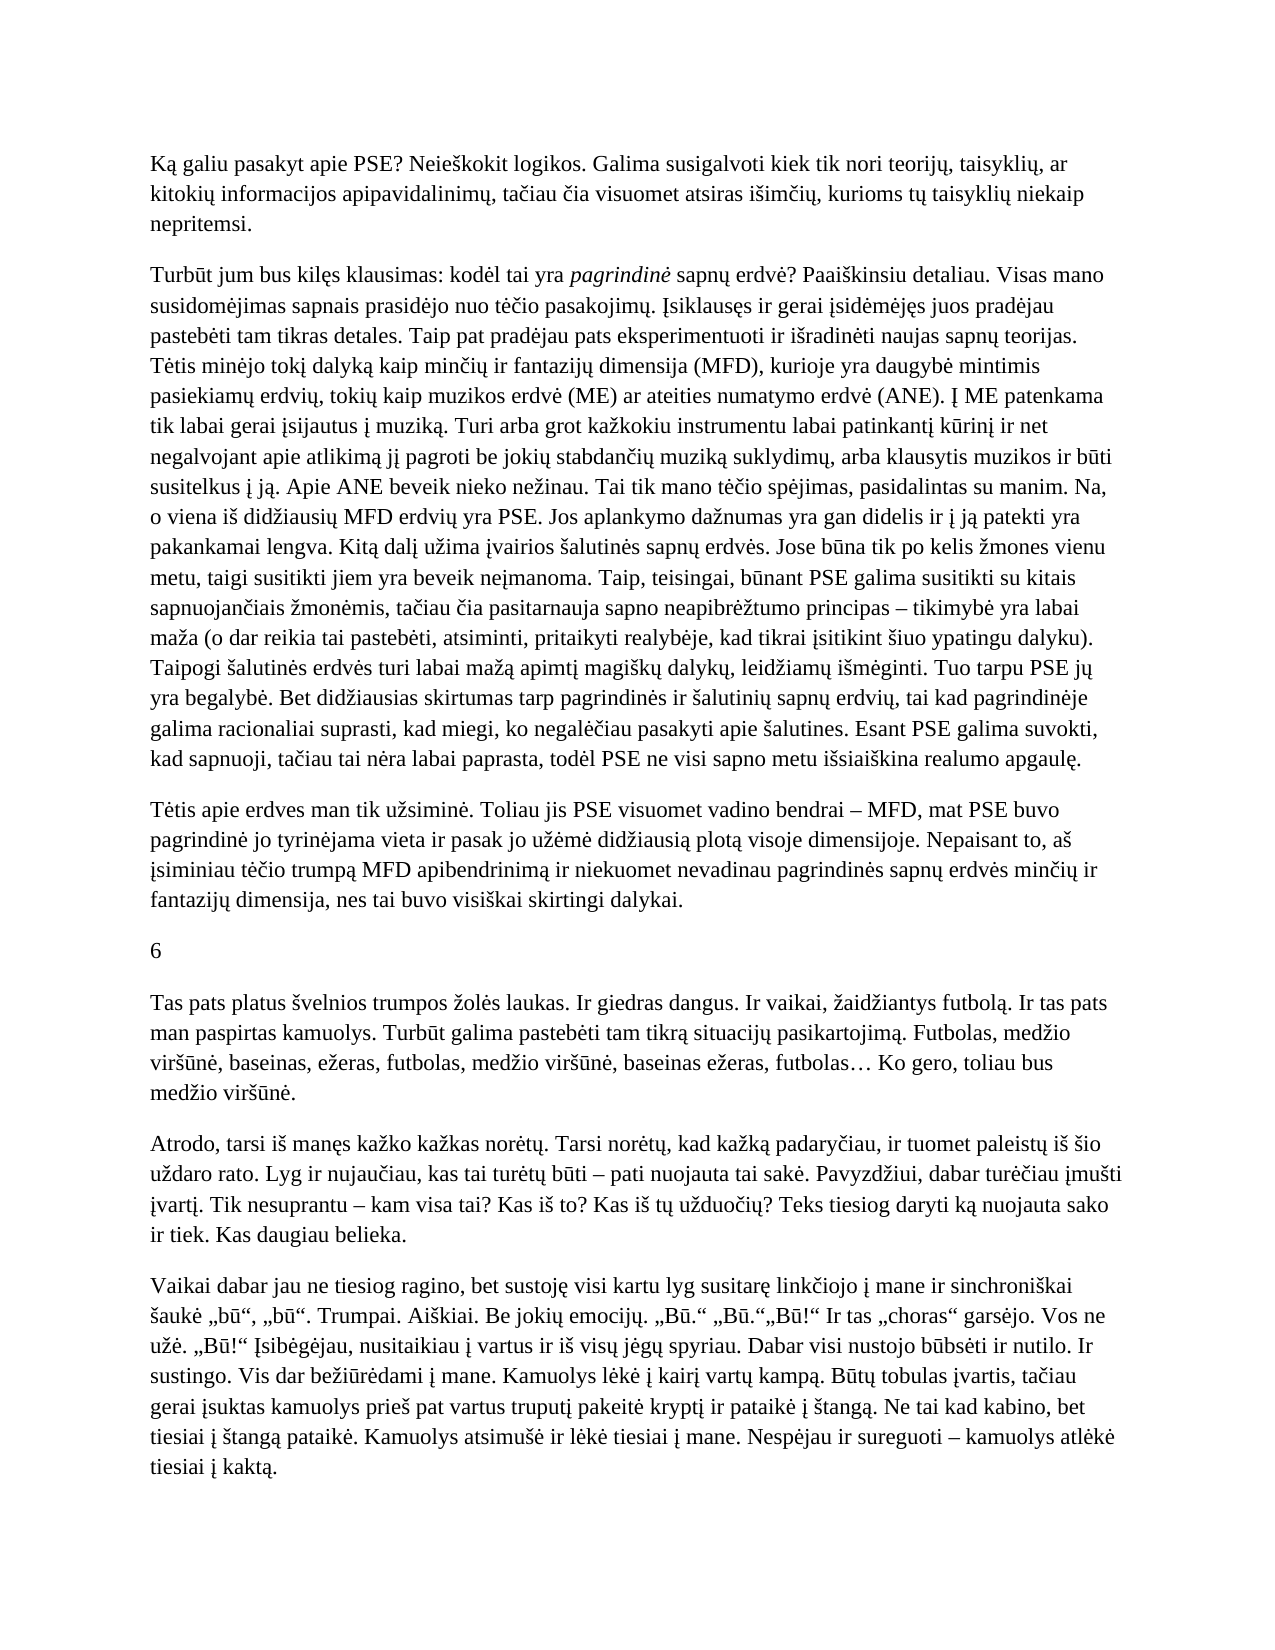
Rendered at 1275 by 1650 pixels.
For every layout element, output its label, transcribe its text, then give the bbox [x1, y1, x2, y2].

text Tas pats platus švelnios trumpos žolės laukas. Ir giedras dangus. Ir vaikai, žaidžiantys futbolą. Ir tas pats man paspirtas kamuolys. Turbūt galima pastebėti tam tikrą situacijų pasikartojimą. Futbolas, medžio viršūnė, baseinas, ežeras, futbolas, medžio viršūnė, baseinas ežeras, futbolas… Ko gero, toliau bus medžio viršūnė. [150, 988, 1125, 1106]
text Vaikai dabar jau ne tiesiog ragino, bet sustoję visi kartu lyg susitarę linkčiojo į mane ir sinchroniškai šaukė „bū“, „bū“. Trumpai. Aiškiai. Be jokių emocijų. „Bū.“ „Bū.“„Bū!“ Ir tas „choras“ garsėjo. Vos ne užė. „Bū!“ Įsibėgėjau, nusitaikiau į vartus ir iš visų jėgų spyriau. Dabar visi nustojo būbsėti ir nutilo. Ir sustingo. Vis dar bežiūrėdami į mane. Kamuolys lėkė į kairį vartų kampą. Būtų tobulas įvartis, tačiau gerai įsuktas kamuolys prieš pat vartus truputį pakeitė kryptį ir pataikė į štangą. Ne tai kad kabino, bet tiesiai į štangą pataikė. Kamuolys atsimušė ir lėkė tiesiai į mane. Nespėjau ir sureguoti – kamuolys atlėkė tiesiai į kaktą. [150, 1272, 1125, 1479]
text Turbūt jum bus kilęs klausimas: kodėl tai yra pagrindinė sapnų erdvė? Paaiškinsiu detaliau. Visas mano susidomėjimas sapnais prasidėjo nuo tėčio pasakojimų. Įsiklausęs ir gerai įsidėmėjęs juos pradėjau pastebėti tam tikras detales. Taip pat pradėjau pats eksperimentuoti ir išradinėti naujas sapnų teorijas. Tėtis minėjo tokį dalyką kaip minčių ir fantazijų dimensija (MFD), kurioje yra daugybė mintimis pasiekiamų erdvių, tokių kaip muzikos erdvė (ME) ar ateities numatymo erdvė (ANE). Į ME patenkama tik labai gerai įsijautus į muziką. Turi arba grot kažkokiu instrumentu labai patinkantį kūrinį ir net negalvojant apie atlikimą jį pagroti be jokių stabdančių muziką suklydimų, arba klausytis muzikos ir būti susitelkus į ją. Apie ANE beveik nieko nežinau. Tai tik mano tėčio spėjimas, pasidalintas su manim. Na, o viena iš didžiausių MFD erdvių yra PSE. Jos aplankymo dažnumas yra gan didelis ir į ją patekti yra pakankamai lengva. Kitą dalį užima įvairios šalutinės sapnų erdvės. Jose būna tik po kelis žmones vienu metu, taigi susitikti jiem yra beveik neįmanoma. Taip, teisingai, būnant PSE galima susitikti su kitais sapnuojančiais žmonėmis, tačiau čia pasitarnauja sapno neapibrėžtumo principas – tikimybė yra labai maža (o dar reikia tai pastebėti, atsiminti, pritaikyti realybėje, kad tikrai įsitikint šiuo ypatingu dalyku). Taipogi šalutinės erdvės turi labai mažą apimtį magiškų dalykų, leidžiamų išmėginti. Tuo tarpu PSE jų yra begalybė. Bet didžiausias skirtumas tarp pagrindinės ir šalutinių sapnų erdvių, tai kad pagrindinėje galima racionaliai suprasti, kad miegi, ko negalėčiau pasakyti apie šalutines. Esant PSE galima suvokti, kad sapnuoji, tačiau tai nėra labai paprasta, todėl PSE ne visi sapno metu išsiaiškina realumo apgaulę. [150, 261, 1125, 771]
text Ką galiu pasakyt apie PSE? Neieškokit logikos. Galima susigalvoti kiek tik nori teorijų, taisyklių, ar kitokių informacijos apipavidalinimų, tačiau čia visuomet atsiras išimčių, kurioms tų taisyklių niekaip nepritemsi. [150, 150, 1125, 237]
text Atrodo, tarsi iš manęs kažko kažkas norėtų. Tarsi norėtų, kad kažką padaryčiau, ir tuomet paleistų iš šio uždaro rato. Lyg ir nujaučiau, kas tai turėtų būti – pati nuojauta tai sakė. Pavyzdžiui, dabar turėčiau įmušti įvartį. Tik nesuprantu – kam visa tai? Kas iš to? Kas iš tų užduočių? Teks tiesiog daryti ką nuojauta sako ir tiek. Kas daugiau belieka. [150, 1130, 1125, 1247]
text 6 [150, 937, 1125, 964]
text Tėtis apie erdves man tik užsiminė. Toliau jis PSE visuomet vadino bendrai – MFD, mat PSE buvo pagrindinė jo tyrinėjama vieta ir pasak jo užėmė didžiausią plotą visoje dimensijoje. Nepaisant to, aš įsiminiau tėčio trumpą MFD apibendrinimą ir niekuomet nevadinau pagrindinės sapnų erdvės minčių ir fantazijų dimensija, nes tai buvo visiškai skirtingi dalykai. [150, 796, 1125, 913]
